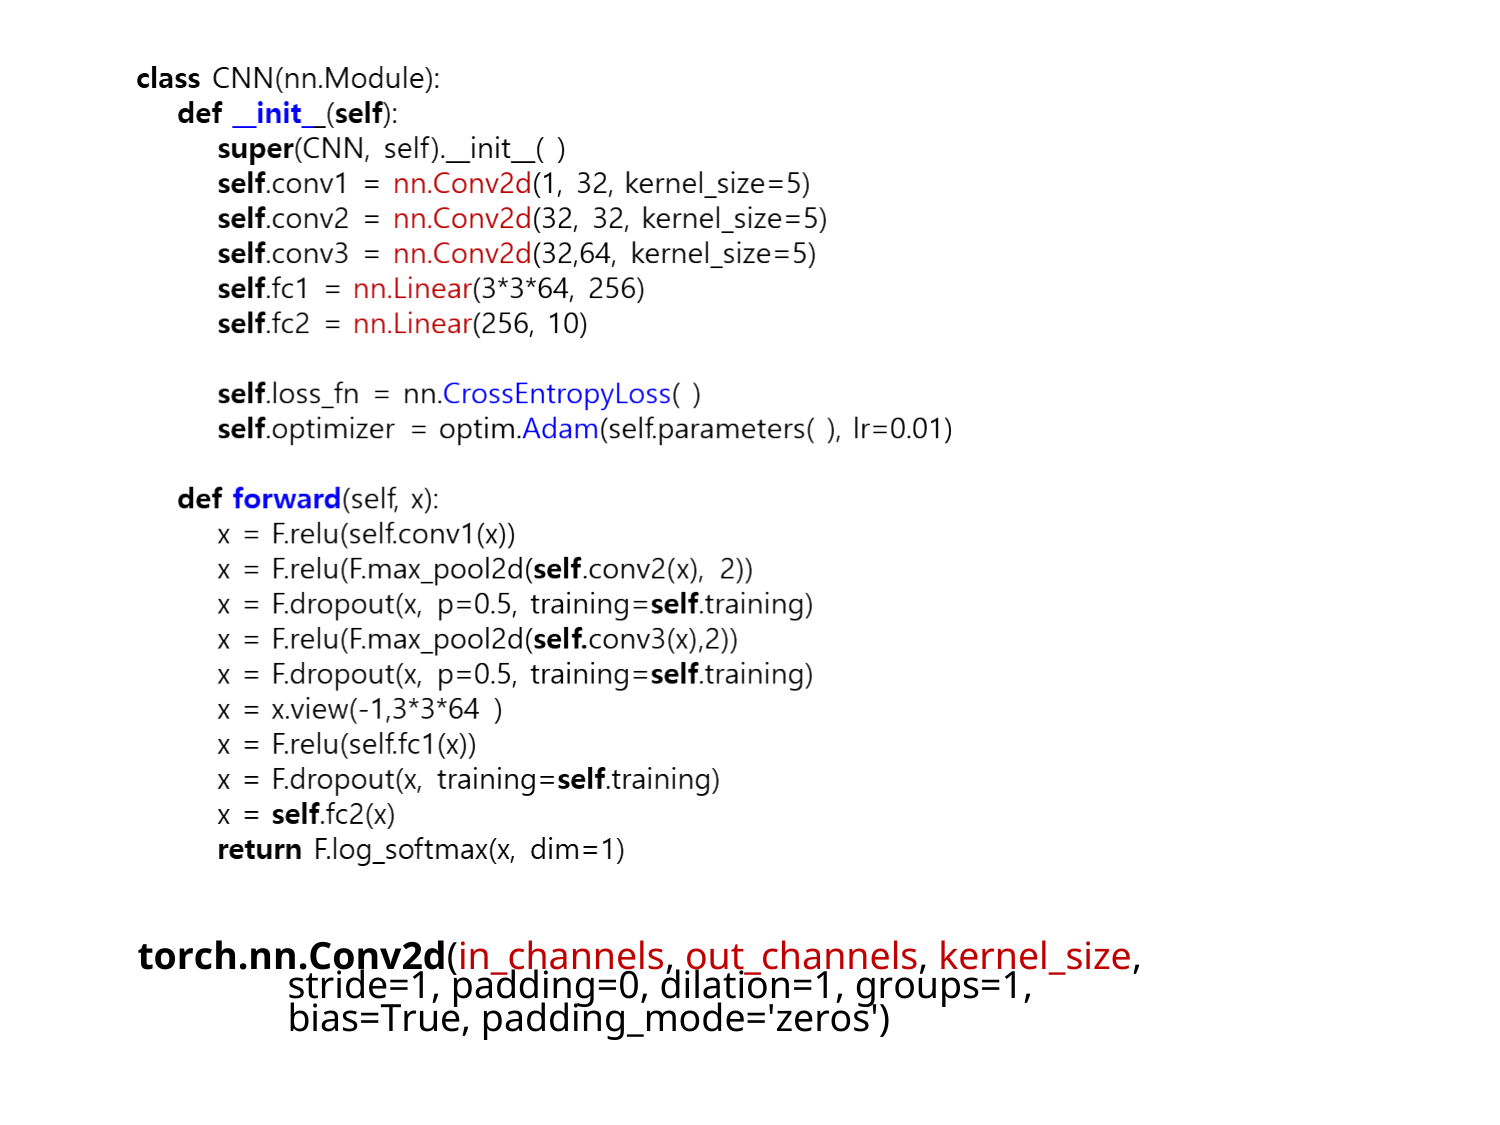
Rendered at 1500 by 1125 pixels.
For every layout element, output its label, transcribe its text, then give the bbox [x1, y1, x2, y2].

picture [136, 66, 952, 866]
text torch.nn.Conv2d(in_channels, out_channels, kernel_size, stride=1, padding=0, dilation=1, groups=1, bias=True, padding_mode='zeros') [137, 943, 1203, 1042]
